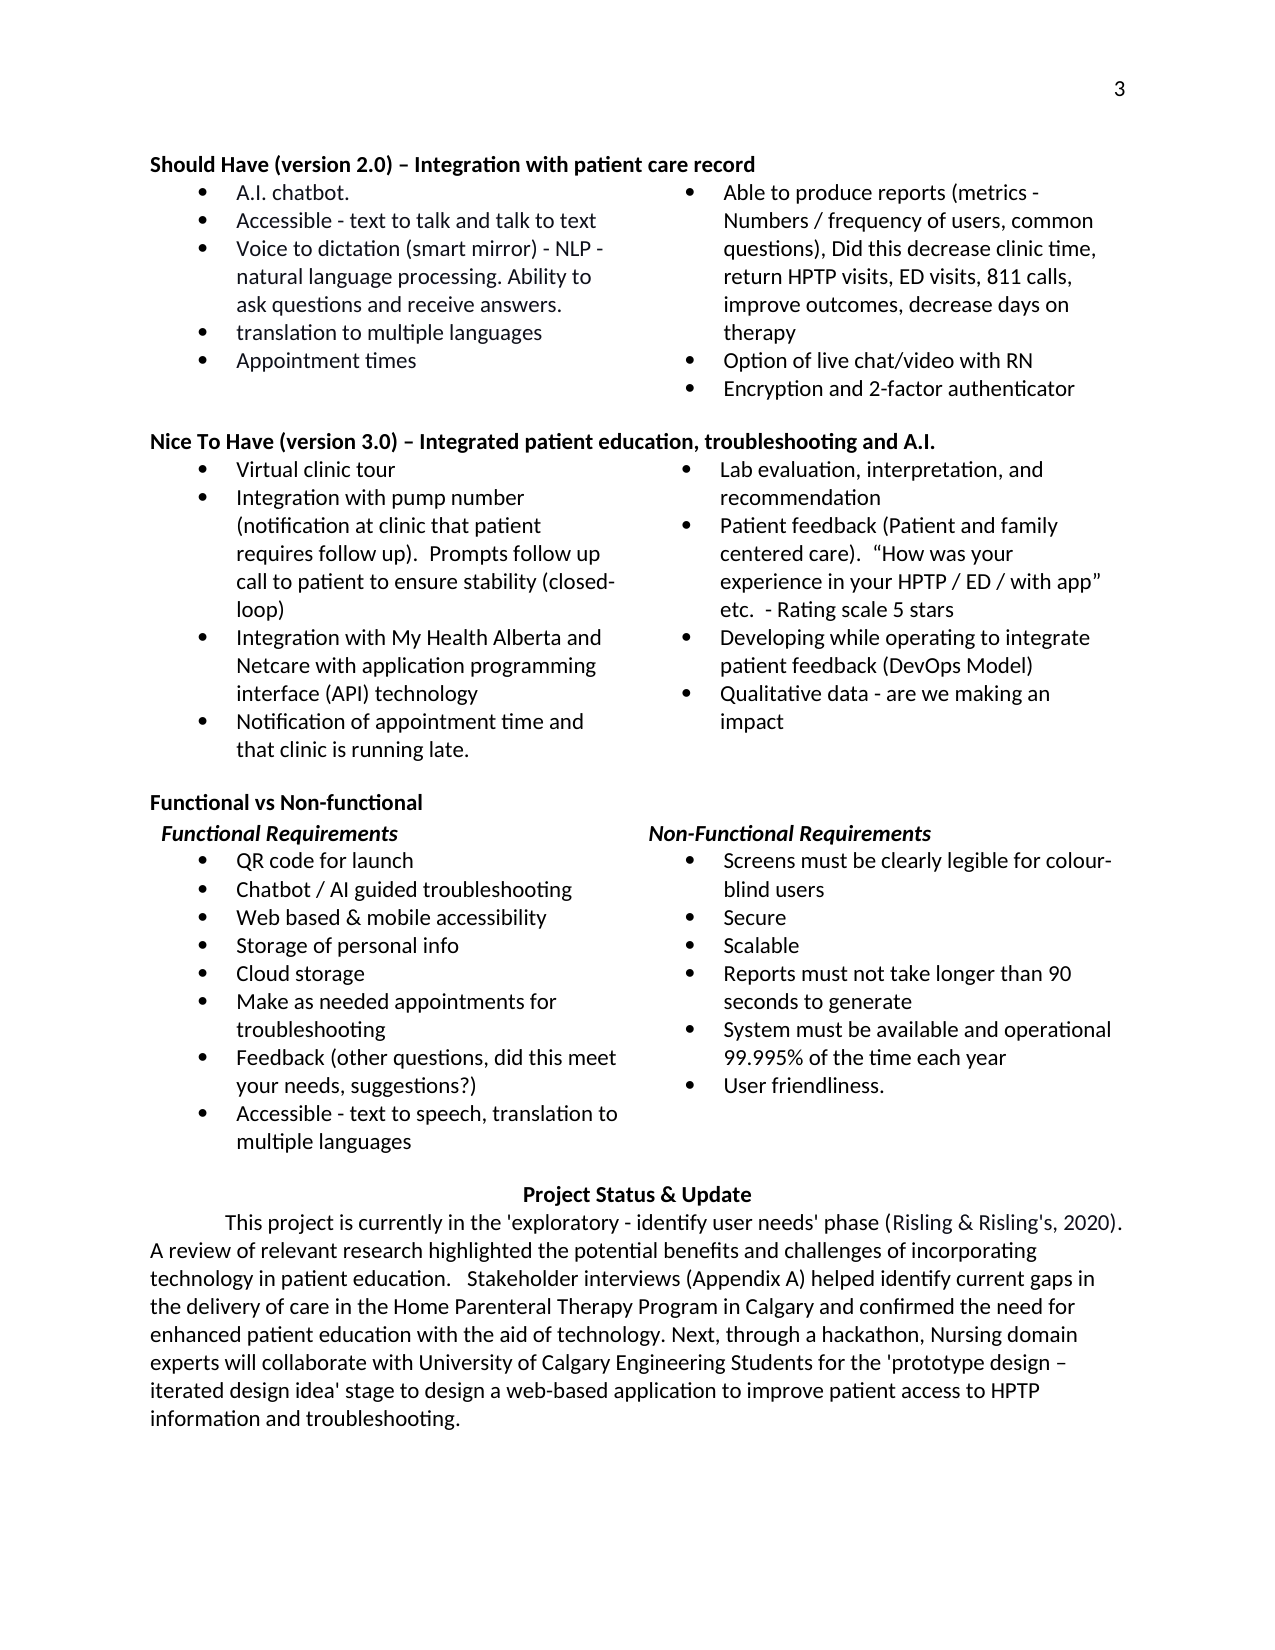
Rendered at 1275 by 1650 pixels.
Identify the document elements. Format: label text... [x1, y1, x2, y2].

table_cell QR code for launch Chatbot / AI guided troubleshooting Web based & mobile accessibility Storage of personal info Cloud storage Make as needed appointments for troubleshooting Feedback (other questions, did this meet your needs, suggestions?) Accessible - text to speech, translation to multiple languages [150, 847, 637, 1155]
table_header Able to produce reports (metrics - Numbers / frequency of users, common questions), Did this decrease clinic time, return HPTP visits, ED visits, 811 calls, improve outcomes, decrease days on therapy Option of live chat/video with RN Encryption and 2-factor authenticator [637, 178, 1124, 402]
text Project Status & Update [150, 1180, 1125, 1208]
text Nice To Have (version 3.0) – Integrated patient education, troubleshooting and A.I. [150, 427, 1125, 455]
text This project is currently in the 'exploratory - identify user needs' phase (Risling & Risling's, 2020). A review of relevant research highlighted the potential benefits and challenges of incorporating technology in patient education. Stakeholder interviews (Appendix A) helped identify current gaps in the delivery of care in the Home Parenteral Therapy Program in Calgary and confirmed the need for enhanced patient education with the aid of technology. Next, through a hackathon, Nursing domain experts will collaborate with University of Calgary Engineering Students for the 'prototype design – iterated design idea' stage to design a web-based application to improve patient access to HPTP information and troubleshooting. [150, 1208, 1125, 1432]
table_cell Screens must be clearly legible for colour-blind users Secure Scalable Reports must not take longer than 90 seconds to generate System must be available and operational 99.995% of the time each year User friendliness. [637, 847, 1124, 1155]
table_header Non-Functional Requirements [637, 819, 1124, 847]
table_header Virtual clinic tour Integration with pump number (notification at clinic that patient requires follow up). Prompts follow up call to patient to ensure stability (closed-loop) Integration with My Health Alberta and Netcare with application programming interface (API) technology Notification of appointment time and that clinic is running late. [150, 455, 634, 763]
table_header A.I. chatbot. Accessible - text to talk and talk to text Voice to dictation (smart mirror) - NLP - natural language processing. Ability to ask questions and receive answers. translation to multiple languages Appointment times [150, 178, 637, 402]
text Functional vs Non-functional [150, 788, 1125, 816]
table_header Functional Requirements [150, 819, 637, 847]
text Should Have (version 2.0) – Integration with patient care record [150, 150, 1125, 178]
table_header Lab evaluation, interpretation, and recommendation Patient feedback (Patient and family centered care). “How was your experience in your HPTP / ED / with app” etc. - Rating scale 5 stars Developing while operating to integrate patient feedback (DevOps Model) Qualitative data - are we making an impact [634, 455, 1117, 763]
